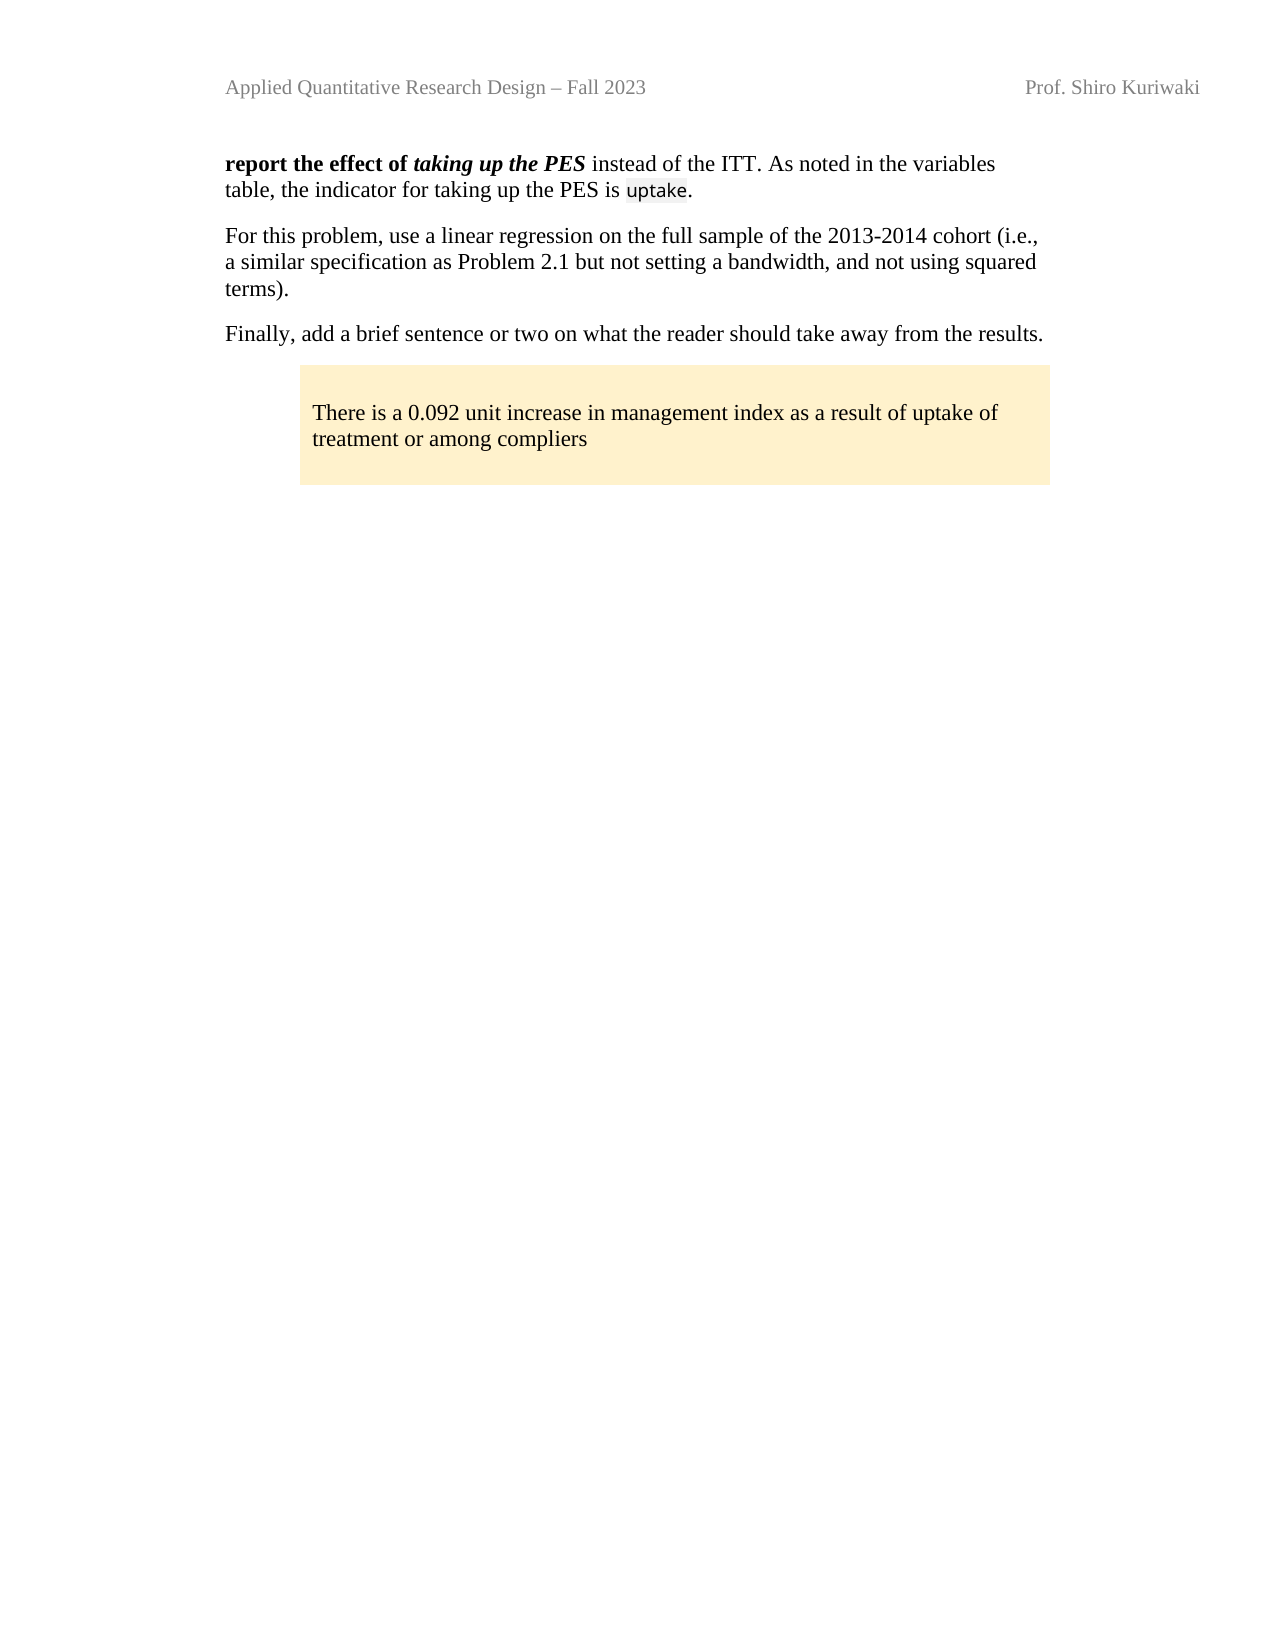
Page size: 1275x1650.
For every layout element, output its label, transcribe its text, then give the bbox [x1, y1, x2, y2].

text Finally, add a brief sentence or two on what the reader should take away from the results. [225, 320, 1050, 346]
table_header There is a 0.092 unit increase in management index as a result of uptake of treatment or among compliers [300, 365, 1050, 485]
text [225, 150, 1050, 203]
text For this problem, use a linear regression on the full sample of the 2013-2014 cohort (i.e., a similar specification as Problem 2.1 but not setting a bandwidth, and not using squared terms). [225, 222, 1050, 301]
